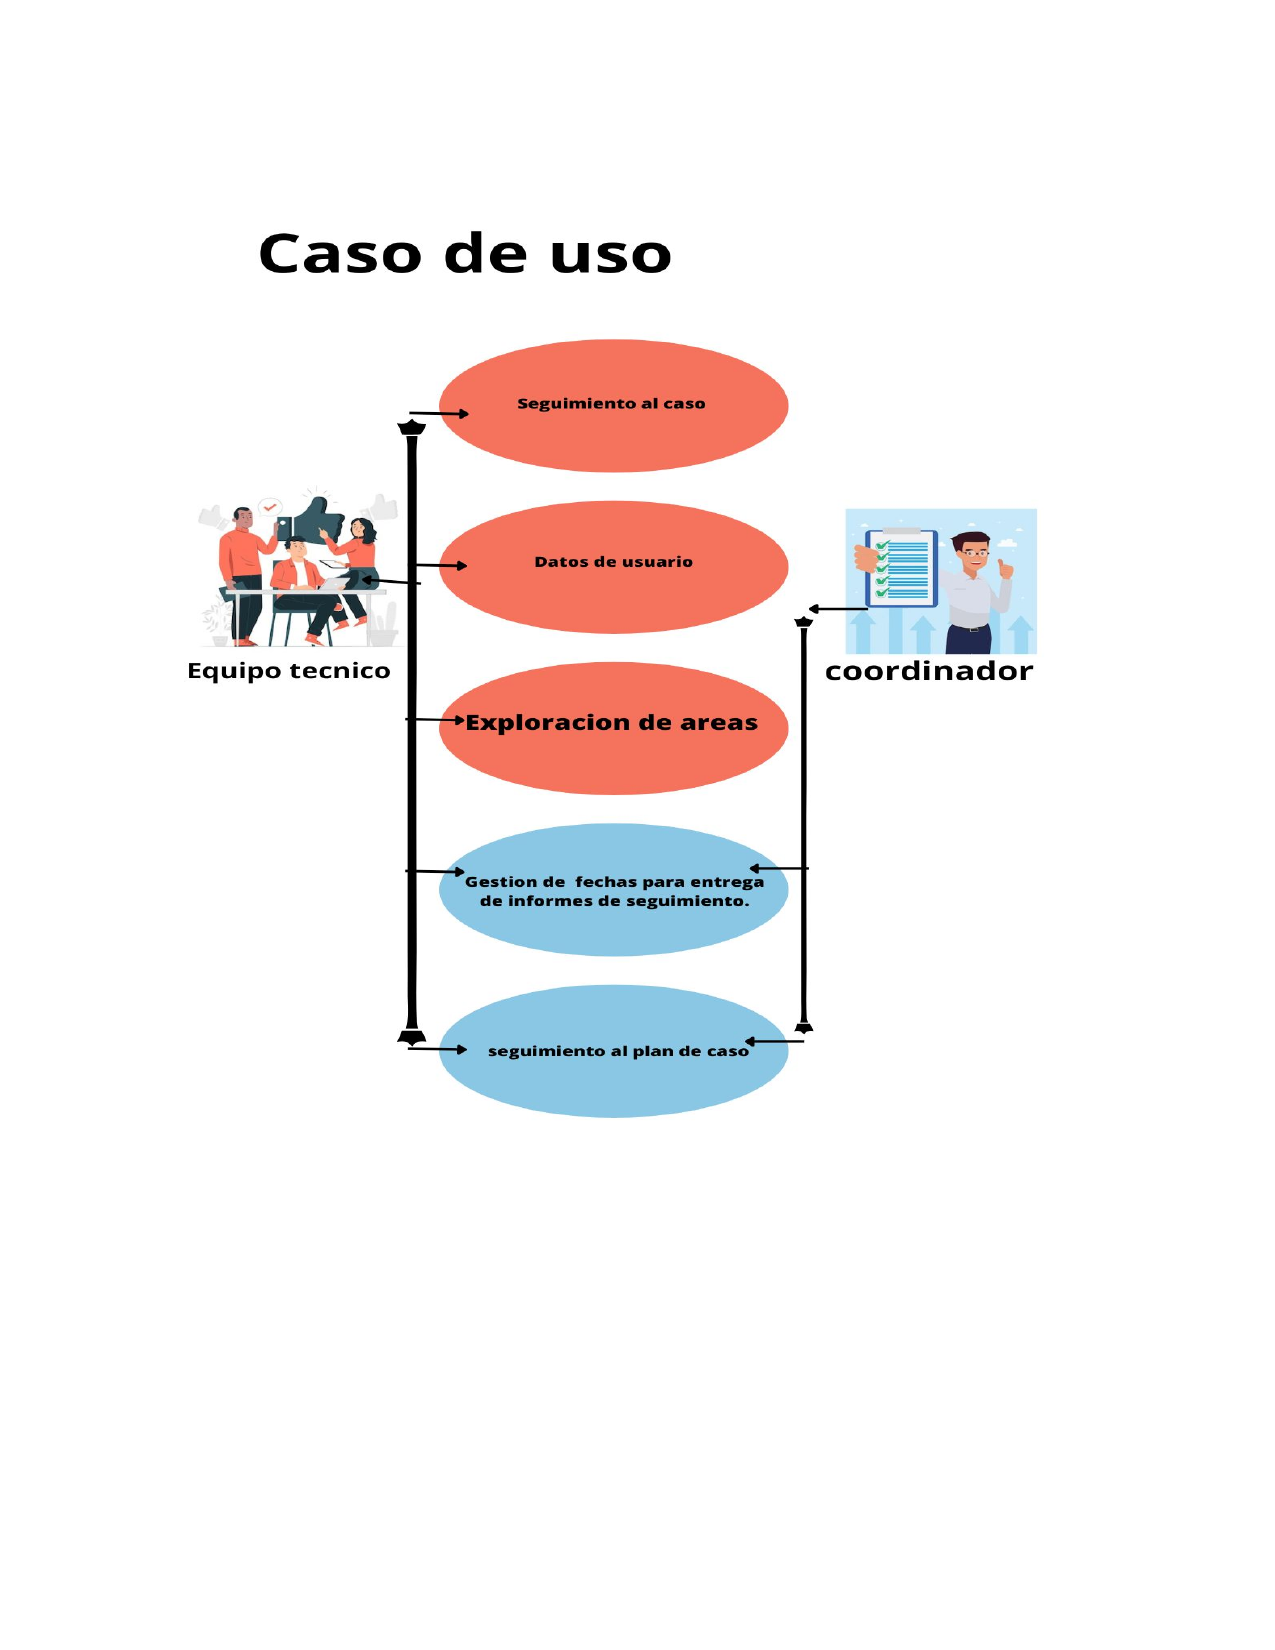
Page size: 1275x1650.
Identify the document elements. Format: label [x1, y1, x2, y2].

picture [177, 194, 1050, 1376]
